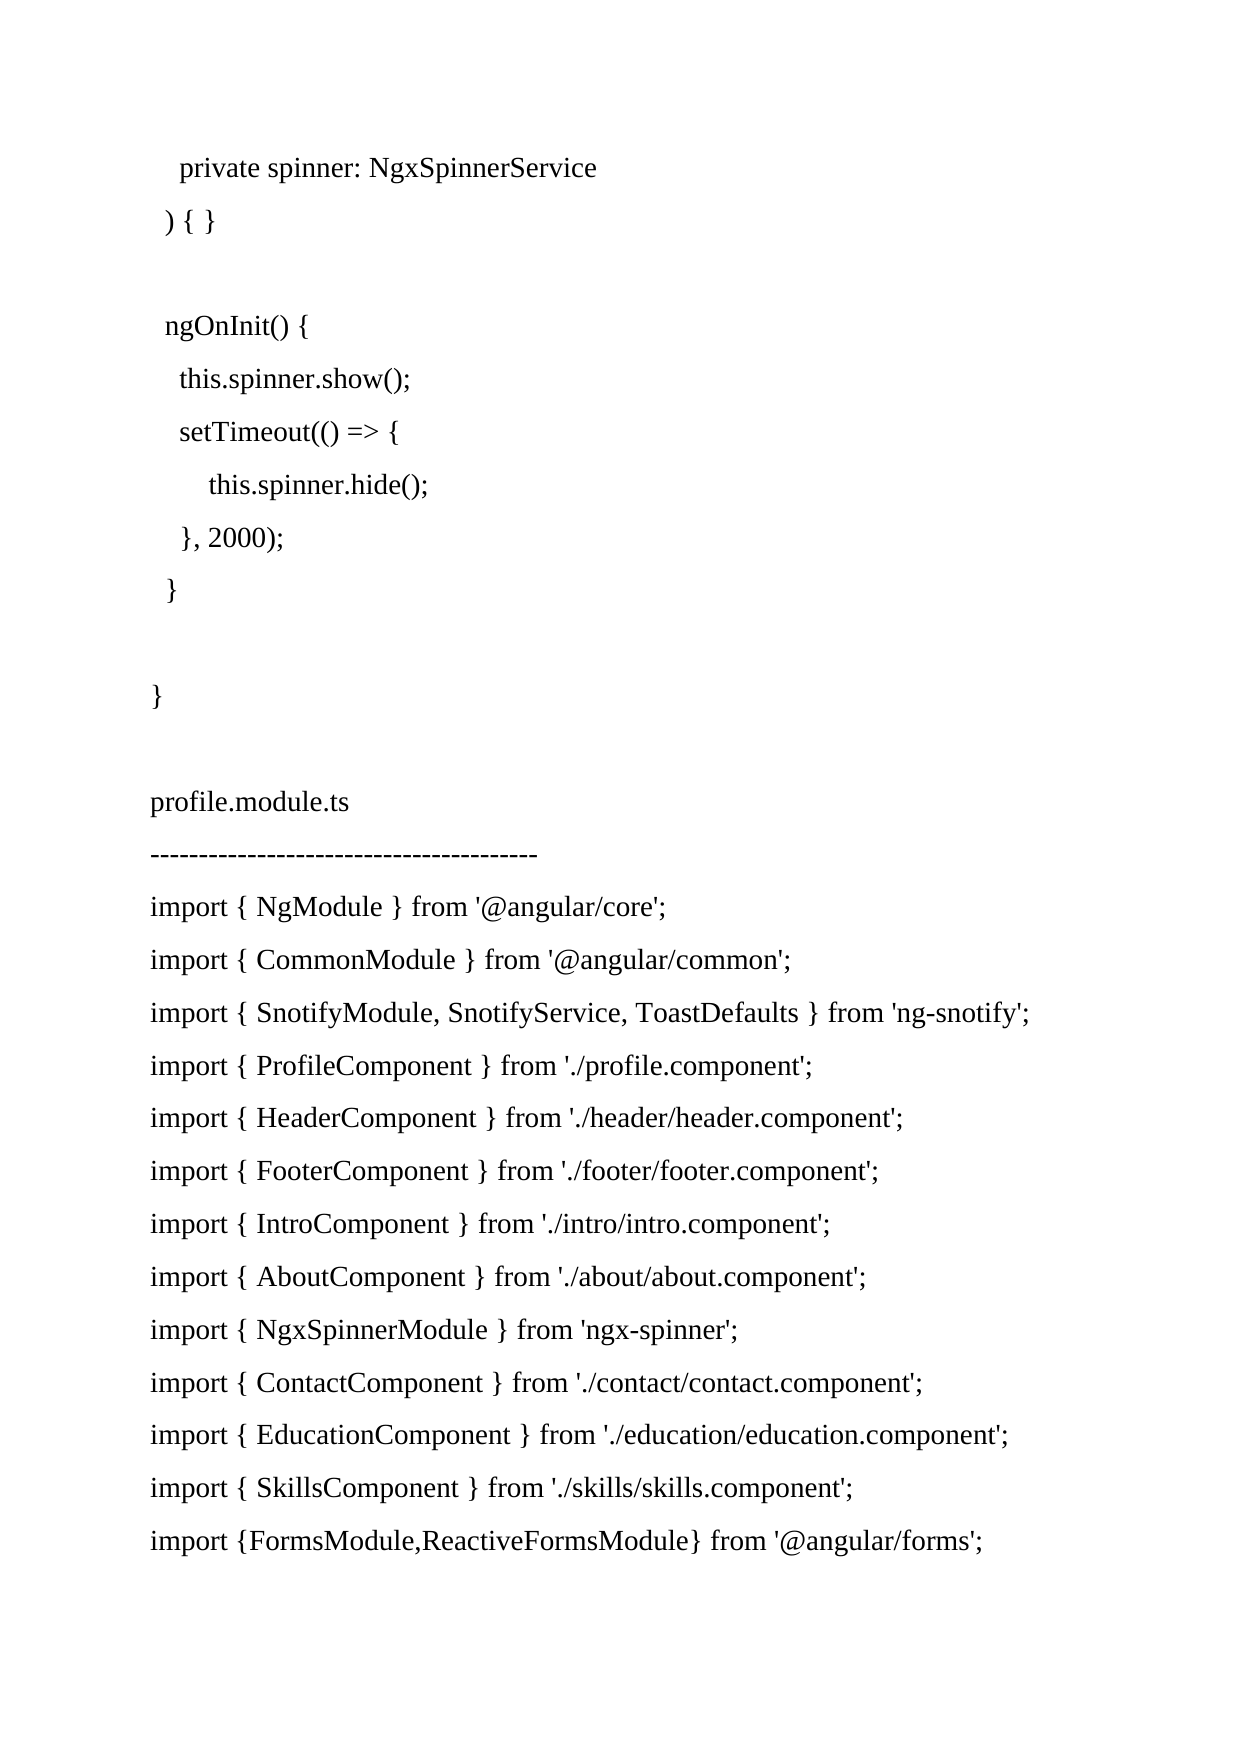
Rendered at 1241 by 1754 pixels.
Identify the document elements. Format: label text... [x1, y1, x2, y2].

text ) { } [150, 203, 1090, 236]
text import { EducationComponent } from './education/education.component'; [150, 1417, 1090, 1451]
text profile.module.ts [150, 784, 1090, 817]
text import { AboutComponent } from './about/about.component'; [150, 1259, 1090, 1293]
text } [150, 678, 1090, 712]
text this.spinner.hide(); [150, 467, 1090, 500]
text import { FooterComponent } from './footer/footer.component'; [150, 1153, 1090, 1187]
text ---------------------------------------- [150, 837, 1090, 870]
text import { ProfileComponent } from './profile.component'; [150, 1048, 1090, 1081]
text setTimeout(() => { [150, 414, 1090, 448]
text ngOnInit() { [150, 308, 1090, 342]
text import {FormsModule,ReactiveFormsModule} from '@angular/forms'; [150, 1523, 1090, 1557]
text import { ContactComponent } from './contact/contact.component'; [150, 1365, 1090, 1398]
text } [150, 572, 1090, 606]
text import { IntroComponent } from './intro/intro.component'; [150, 1206, 1090, 1240]
text import { CommonModule } from '@angular/common'; [150, 942, 1090, 976]
text import { SkillsComponent } from './skills/skills.component'; [150, 1470, 1090, 1504]
text this.spinner.show(); [150, 361, 1090, 395]
text import { SnotifyModule, SnotifyService, ToastDefaults } from 'ng-snotify'; [150, 995, 1090, 1028]
text import { NgxSpinnerModule } from 'ngx-spinner'; [150, 1312, 1090, 1345]
text import { HeaderComponent } from './header/header.component'; [150, 1101, 1090, 1134]
text }, 2000); [150, 520, 1090, 553]
text import { NgModule } from '@angular/core'; [150, 889, 1090, 923]
text private spinner: NgxSpinnerService [150, 150, 1090, 183]
